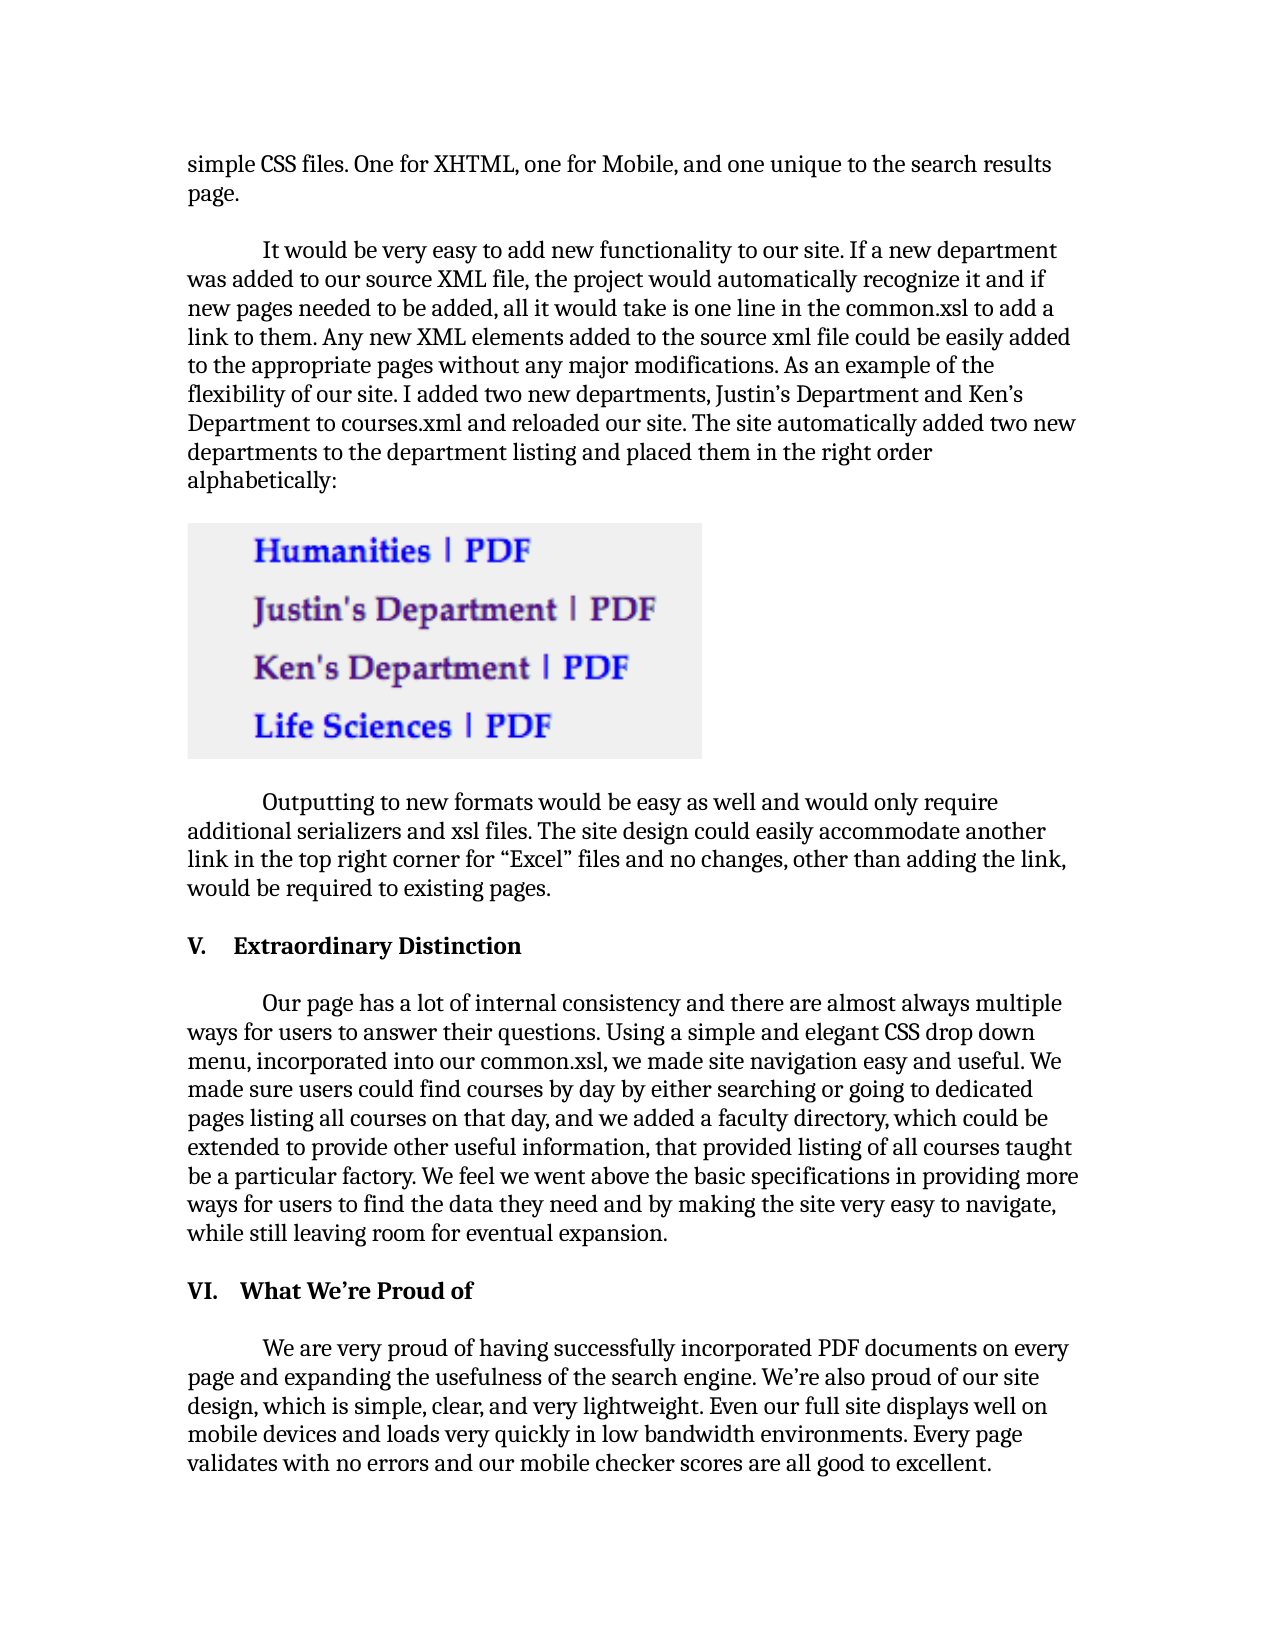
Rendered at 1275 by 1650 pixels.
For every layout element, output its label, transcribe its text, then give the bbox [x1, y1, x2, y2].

text It would be very easy to add new functionality to our site. If a new department was added to our source XML file, the project would automatically recognize it and if new pages needed to be added, all it would take is one line in the common.xsl to add a link to them. Any new XML elements added to the source xml file could be easily added to the appropriate pages without any major modifications. As an example of the flexibility of our site. I added two new departments, Justin’s Department and Ken’s Department to courses.xml and reloaded our site. The site automatically added two new departments to the department listing and placed them in the right order alphabetically: [187, 236, 1087, 495]
text Our page has a lot of internal consistency and there are almost always multiple ways for users to answer their questions. Using a simple and elegant CSS drop down menu, incorporated into our common.xsl, we made site navigation easy and useful. We made sure users could find courses by day by either searching or going to dedicated pages listing all courses on that day, and we added a faculty directory, which could be extended to provide other useful information, that provided listing of all courses taught be a particular factory. We feel we went above the basic specifications in providing more ways for users to find the data they need and by making the site very easy to navigate, while still leaving room for eventual expansion. [187, 989, 1087, 1248]
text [187, 150, 1087, 207]
text V. Extraordinary Distinction [187, 932, 1087, 960]
text Outputting to new formats would be easy as well and would only require additional serializers and xsl files. The site design could easily accommodate another link in the top right corner for “Excel” files and no changes, other than adding the link, would be required to existing pages. [187, 788, 1087, 903]
picture [187, 523, 703, 759]
text VI. What We’re Proud of [187, 1277, 1087, 1305]
text We are very proud of having successfully incorporated PDF documents on every page and expanding the usefulness of the search engine. We’re also proud of our site design, which is simple, clear, and very lightweight. Even our full site displays well on mobile devices and loads very quickly in low bandwidth environments. Every page validates with no errors and our mobile checker scores are all good to excellent. [187, 1334, 1087, 1478]
